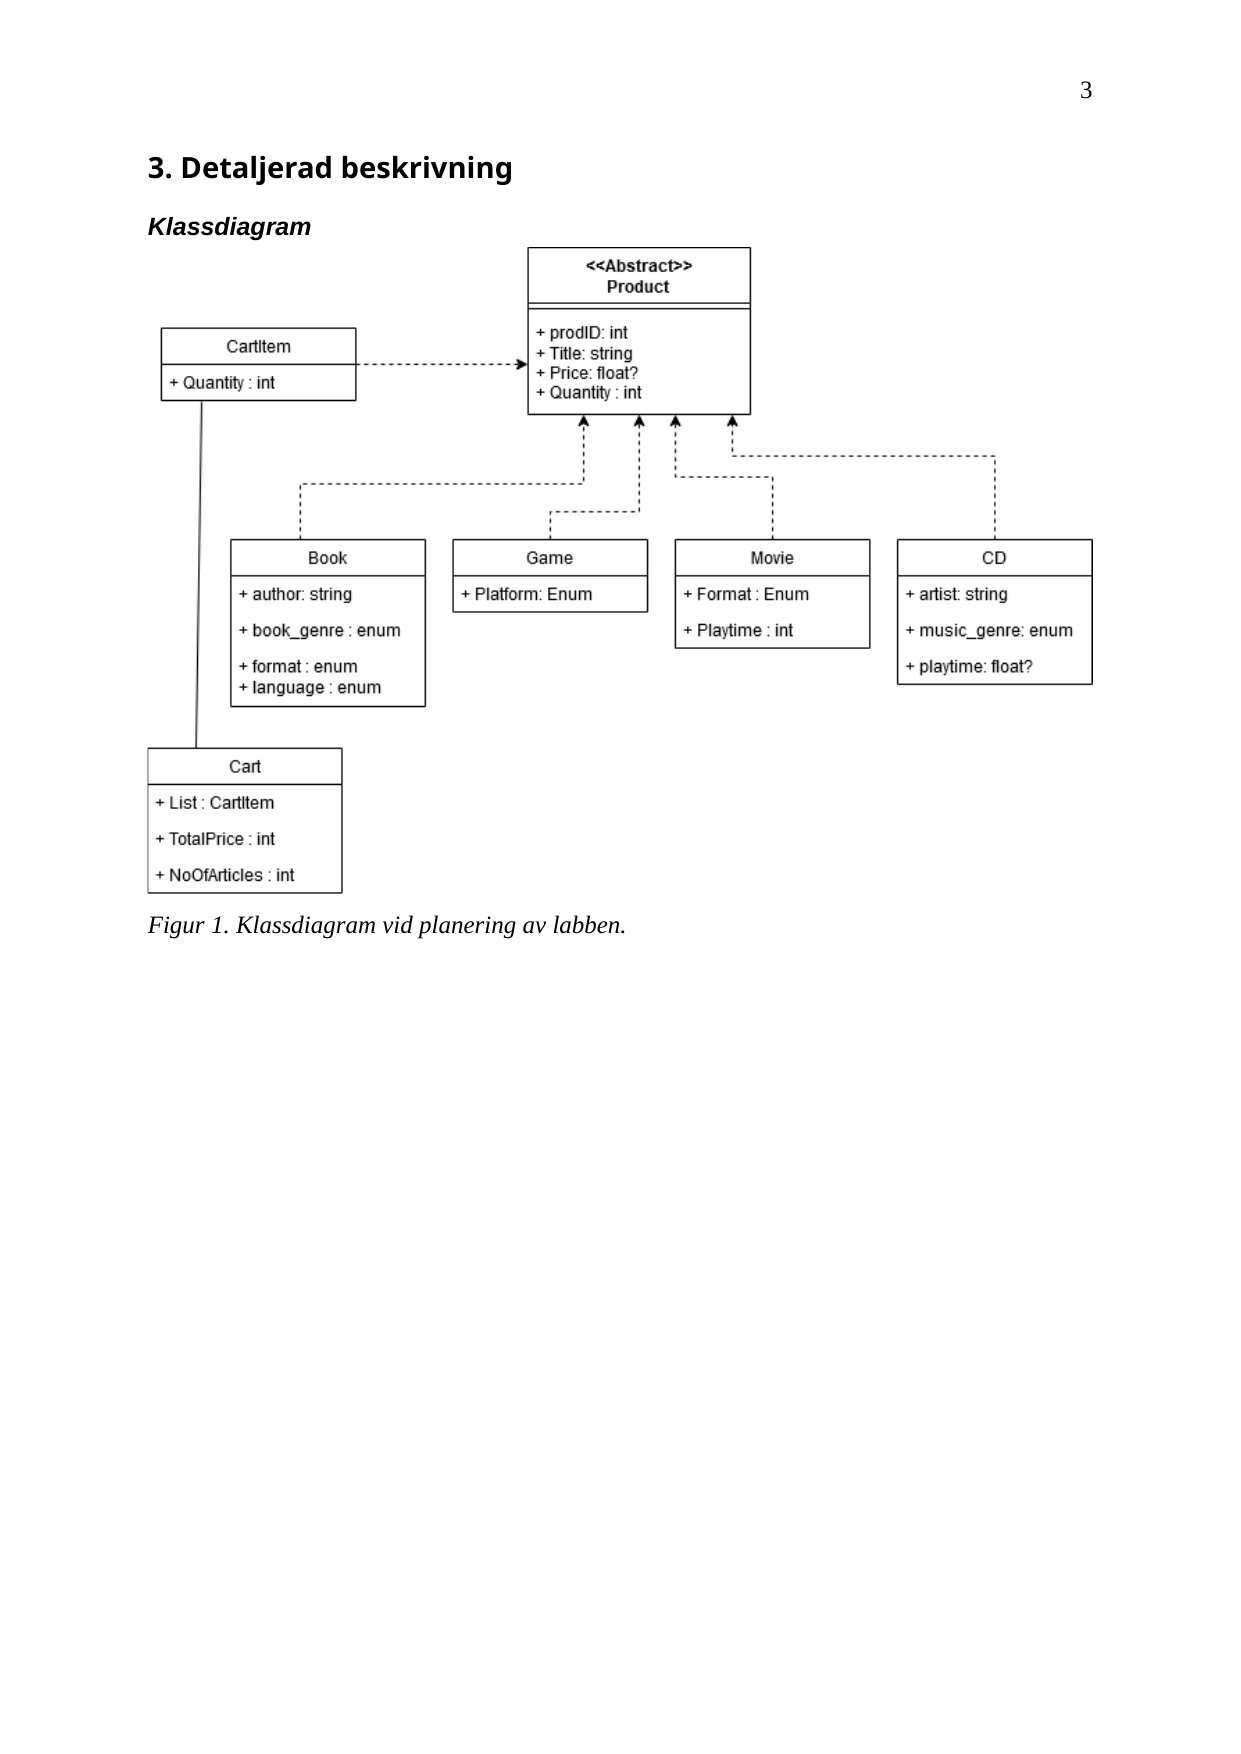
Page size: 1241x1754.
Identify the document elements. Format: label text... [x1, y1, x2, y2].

subtitle 3. Detaljerad beskrivning [148, 148, 1093, 187]
text Figur 1. Klassdiagram vid planering av labben. [148, 910, 1093, 938]
picture [147, 247, 1093, 898]
subtitle Klassdiagram [148, 212, 1093, 241]
